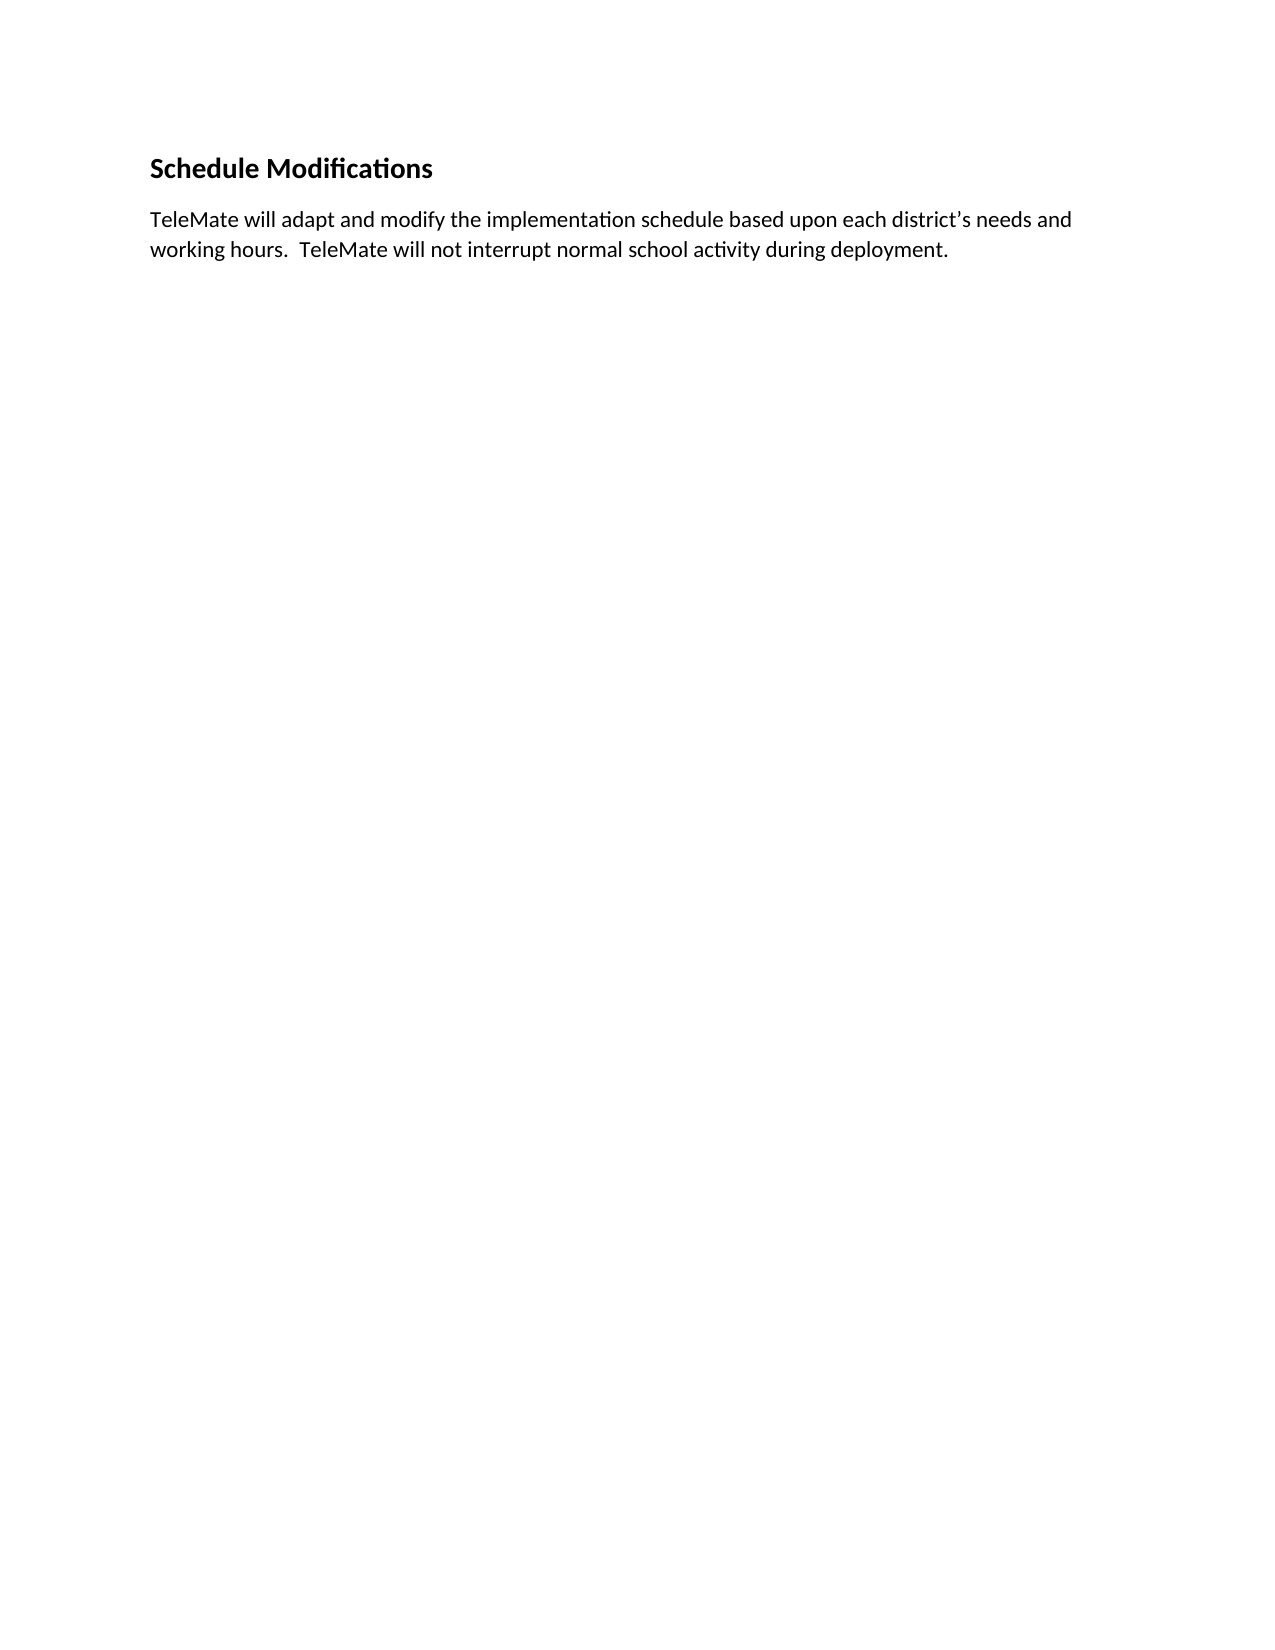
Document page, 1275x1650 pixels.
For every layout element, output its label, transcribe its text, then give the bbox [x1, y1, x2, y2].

text TeleMate will adapt and modify the implementation schedule based upon each district’s needs and working hours. TeleMate will not interrupt normal school activity during deployment. [150, 205, 1125, 263]
text Schedule Modifications [150, 150, 1125, 186]
